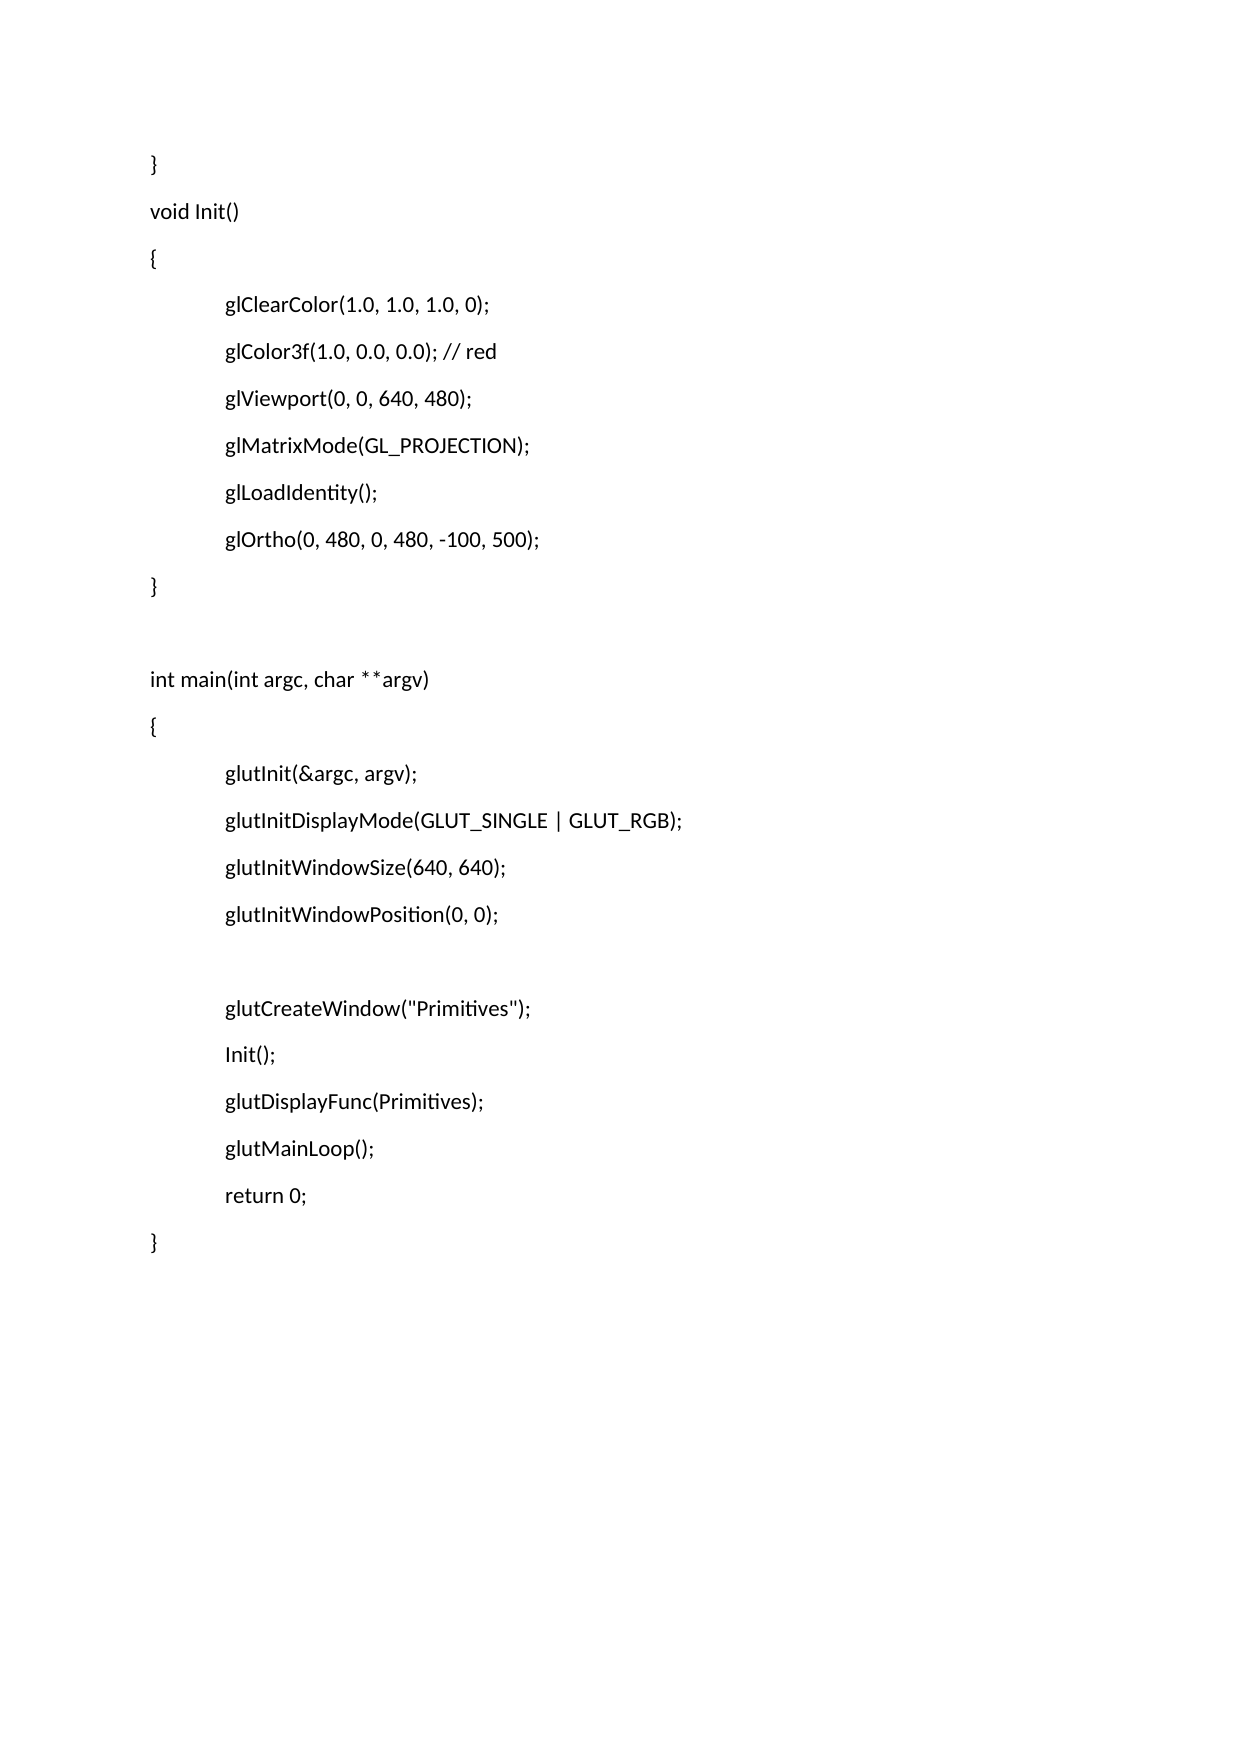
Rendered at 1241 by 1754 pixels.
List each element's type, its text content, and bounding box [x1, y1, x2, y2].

text int main(int argc, char **argv) [150, 666, 1090, 694]
text glutMainLoop(); [150, 1134, 1090, 1162]
text glClearColor(1.0, 1.0, 1.0, 0); [150, 291, 1090, 319]
text glutInitDisplayMode(GLUT_SINGLE | GLUT_RGB); [150, 806, 1090, 834]
text glutInit(&argc, argv); [150, 759, 1090, 787]
text glutDisplayFunc(Primitives); [150, 1087, 1090, 1116]
text glOrtho(0, 480, 0, 480, -100, 500); [150, 525, 1090, 553]
text { [150, 712, 1090, 741]
text glutCreateWindow("Primitives"); [150, 994, 1090, 1022]
text } [150, 572, 1090, 600]
text glutInitWindowSize(640, 640); [150, 853, 1090, 881]
text Init(); [150, 1041, 1090, 1069]
text glViewport(0, 0, 640, 480); [150, 384, 1090, 412]
text glutInitWindowPosition(0, 0); [150, 900, 1090, 928]
text } [150, 1228, 1090, 1256]
text return 0; [150, 1181, 1090, 1209]
text glLoadIdentity(); [150, 478, 1090, 506]
text glColor3f(1.0, 0.0, 0.0); // red [150, 337, 1090, 366]
text { [150, 244, 1090, 272]
text glMatrixMode(GL_PROJECTION); [150, 431, 1090, 459]
text } [150, 150, 1090, 178]
text void Init() [150, 197, 1090, 225]
